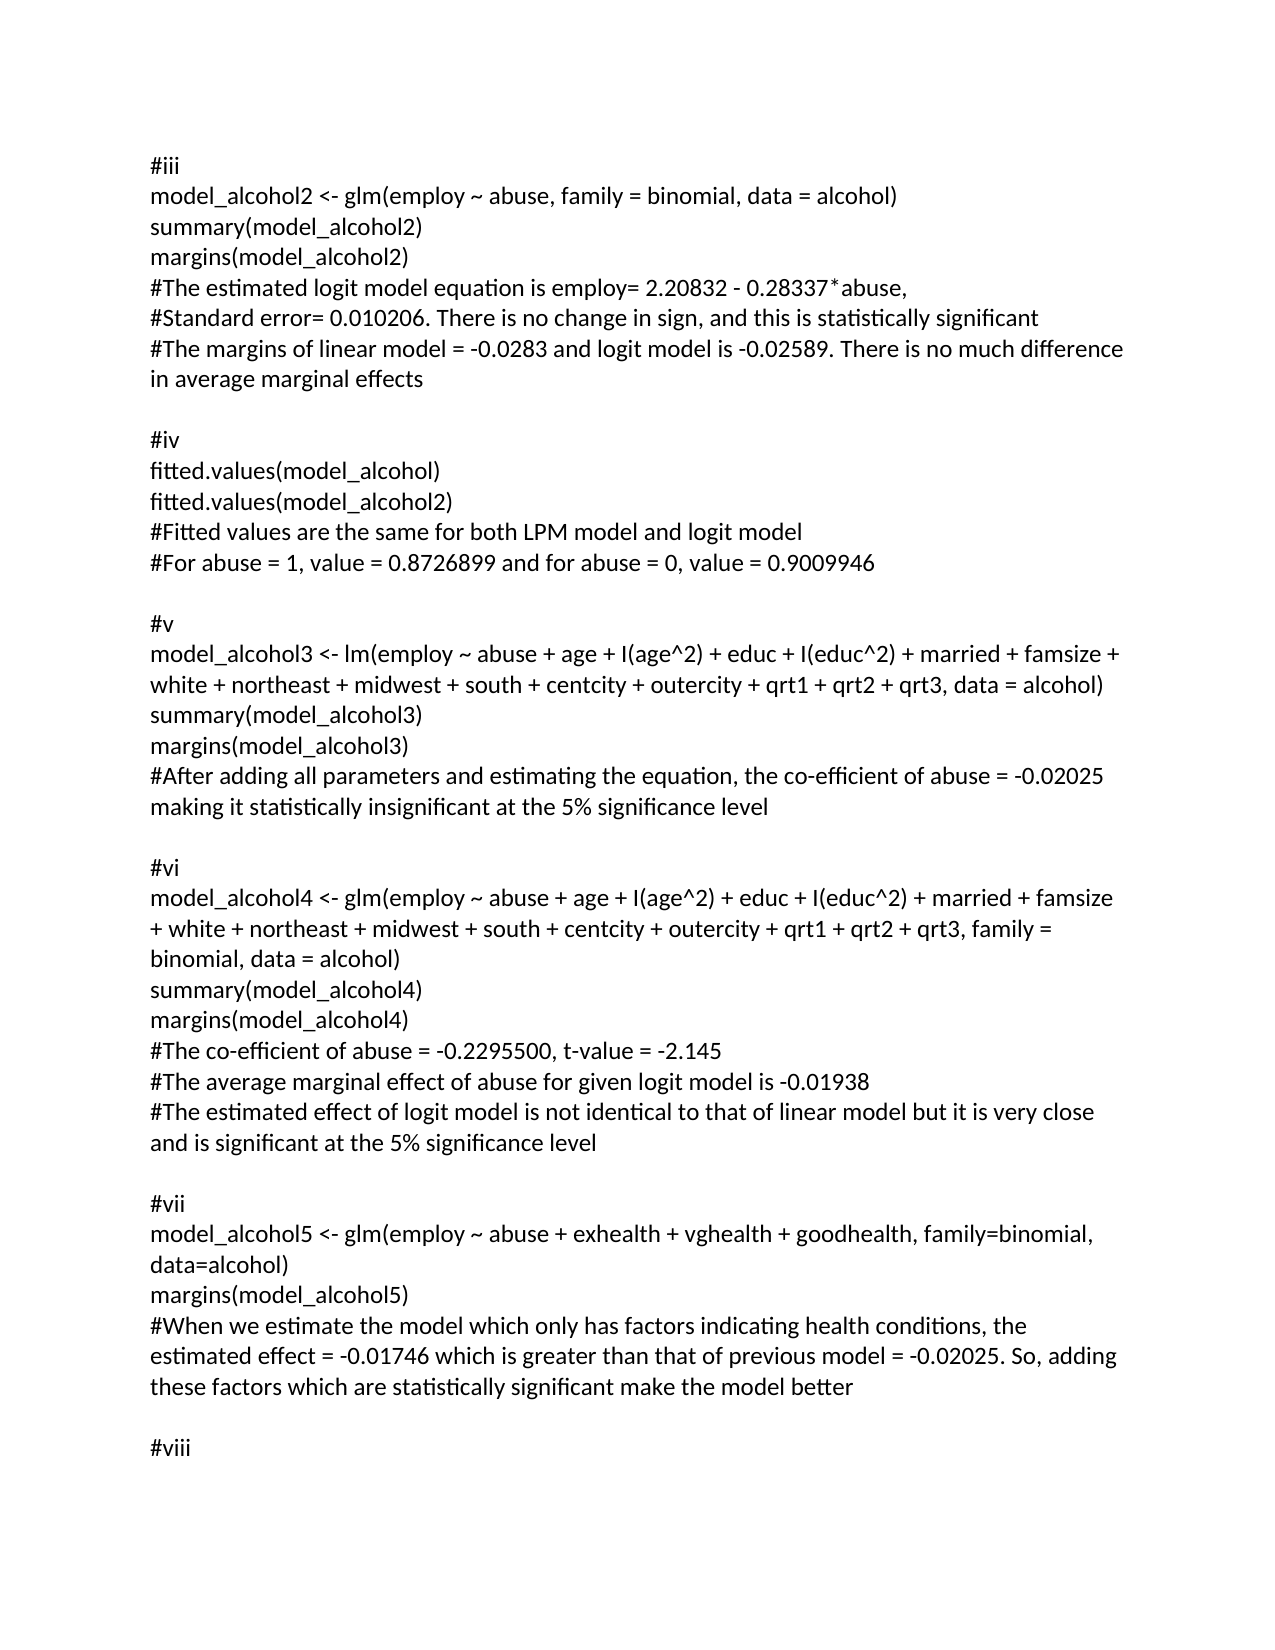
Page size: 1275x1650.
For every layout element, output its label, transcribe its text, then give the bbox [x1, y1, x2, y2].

text model_alcohol2 <- glm(employ ~ abuse, family = binomial, data = alcohol) [150, 181, 1125, 211]
text #vii [150, 1188, 1125, 1218]
text #The estimated logit model equation is employ= 2.20832 - 0.28337*abuse, [150, 272, 1125, 303]
text fitted.values(model_alcohol2) [150, 486, 1125, 516]
text summary(model_alcohol3) [150, 699, 1125, 730]
text margins(model_alcohol4) [150, 1004, 1125, 1035]
text #vi [150, 852, 1125, 882]
text margins(model_alcohol2) [150, 242, 1125, 272]
text #For abuse = 1, value = 0.8726899 and for abuse = 0, value = 0.9009946 [150, 547, 1125, 577]
text #v [150, 608, 1125, 638]
text #iii [150, 150, 1125, 181]
text model_alcohol5 <- glm(employ ~ abuse + exhealth + vghealth + goodhealth, family=binomial, data=alcohol) [150, 1218, 1125, 1279]
text model_alcohol3 <- lm(employ ~ abuse + age + I(age^2) + educ + I(educ^2) + married + famsize + white + northeast + midwest + south + centcity + outercity + qrt1 + qrt2 + qrt3, data = alcohol) [150, 638, 1125, 699]
text #The margins of linear model = -0.0283 and logit model is -0.02589. There is no much difference in average marginal effects [150, 333, 1125, 394]
text margins(model_alcohol3) [150, 730, 1125, 760]
text #Fitted values are the same for both LPM model and logit model [150, 516, 1125, 547]
text #iv [150, 425, 1125, 455]
text summary(model_alcohol4) [150, 974, 1125, 1004]
text #The estimated effect of logit model is not identical to that of linear model but it is very close and is significant at the 5% significance level [150, 1096, 1125, 1157]
text summary(model_alcohol2) [150, 211, 1125, 242]
text margins(model_alcohol5) [150, 1279, 1125, 1310]
text #viii [150, 1432, 1125, 1462]
text #When we estimate the model which only has factors indicating health conditions, the estimated effect = -0.01746 which is greater than that of previous model = -0.02025. So, adding these factors which are statistically significant make the model better [150, 1310, 1125, 1401]
text #The co-efficient of abuse = -0.2295500, t-value = -2.145 [150, 1035, 1125, 1066]
text #Standard error= 0.010206. There is no change in sign, and this is statistically significant [150, 303, 1125, 333]
text fitted.values(model_alcohol) [150, 455, 1125, 486]
text model_alcohol4 <- glm(employ ~ abuse + age + I(age^2) + educ + I(educ^2) + married + famsize + white + northeast + midwest + south + centcity + outercity + qrt1 + qrt2 + qrt3, family = binomial, data = alcohol) [150, 882, 1125, 974]
text #After adding all parameters and estimating the equation, the co-efficient of abuse = -0.02025 making it statistically insignificant at the 5% significance level [150, 760, 1125, 821]
text #The average marginal effect of abuse for given logit model is -0.01938 [150, 1066, 1125, 1096]
